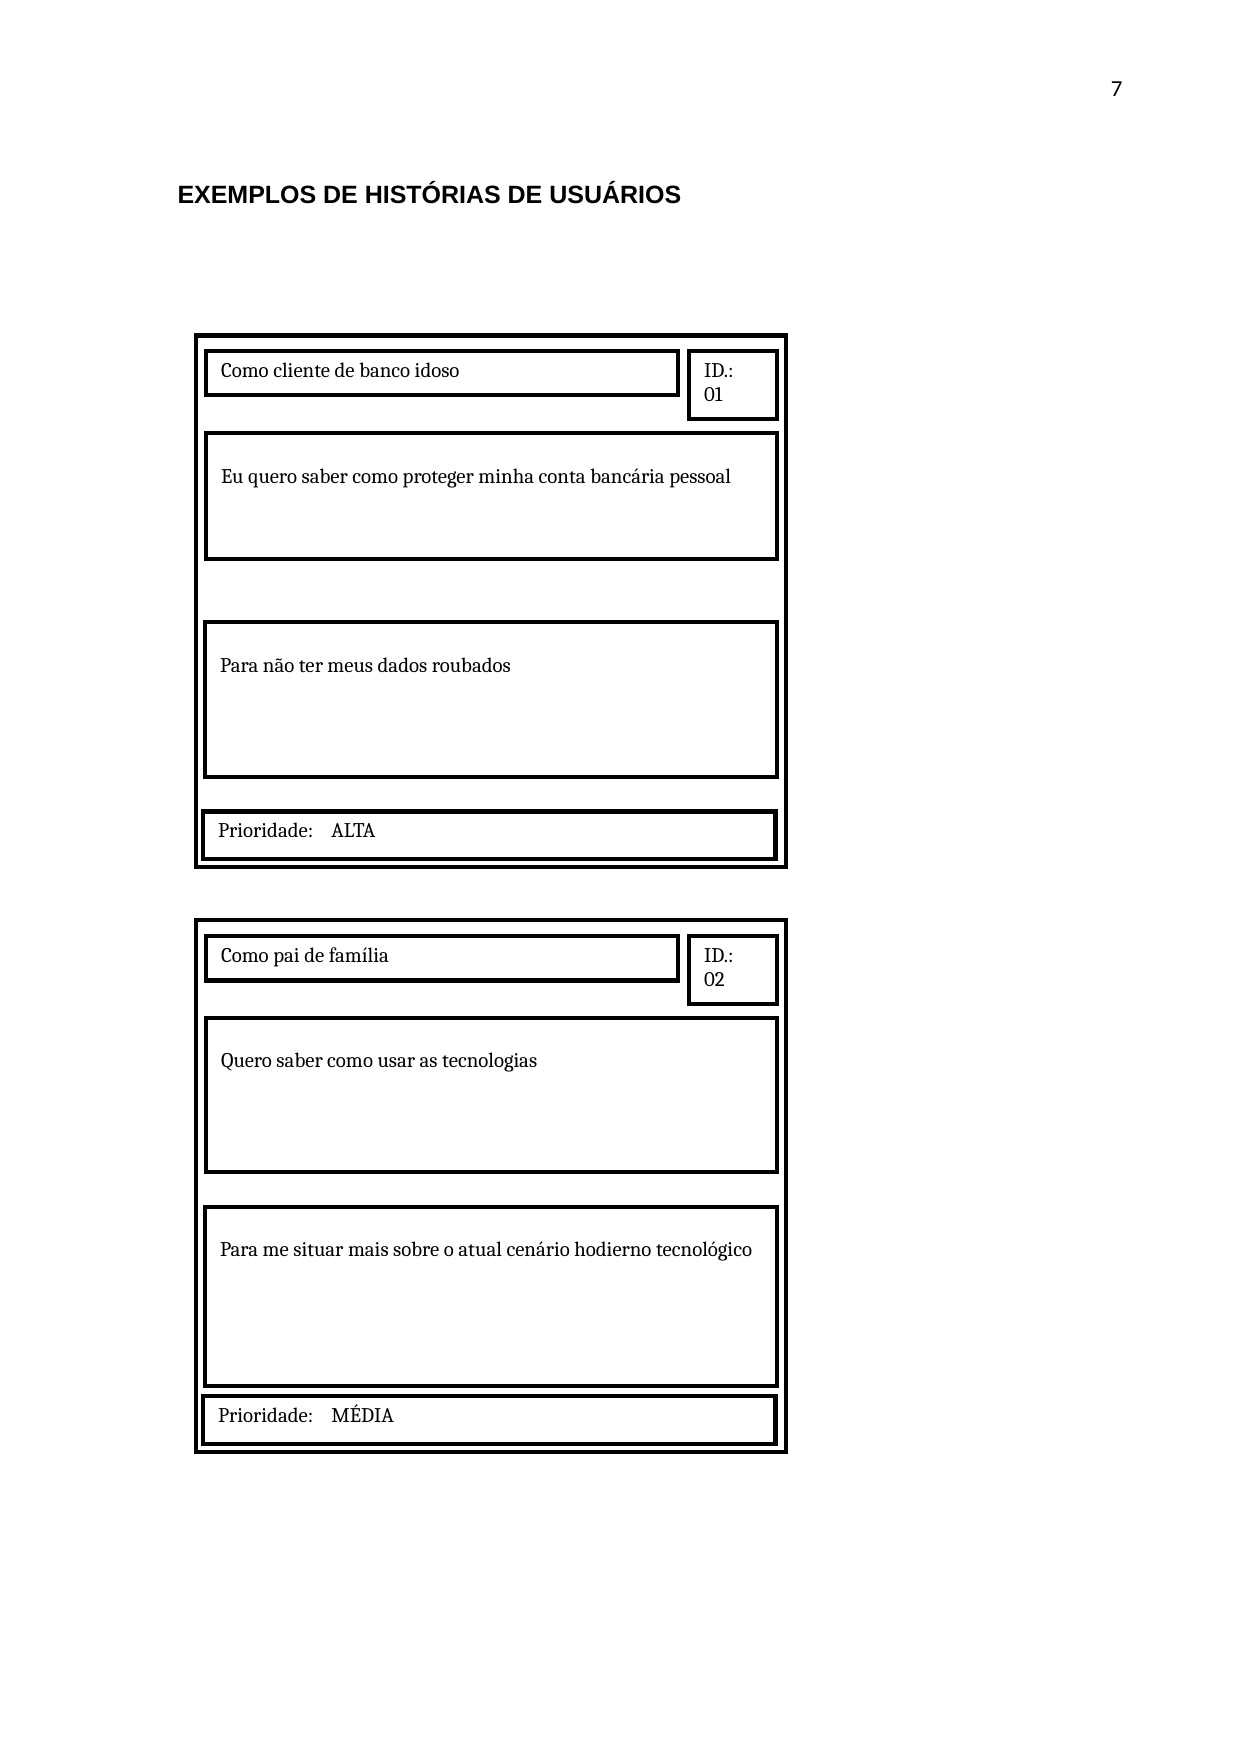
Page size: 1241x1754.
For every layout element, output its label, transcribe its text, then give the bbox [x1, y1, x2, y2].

text EXEMPLOS DE HISTÓRIAS DE USUÁRIOS [177, 179, 1122, 241]
